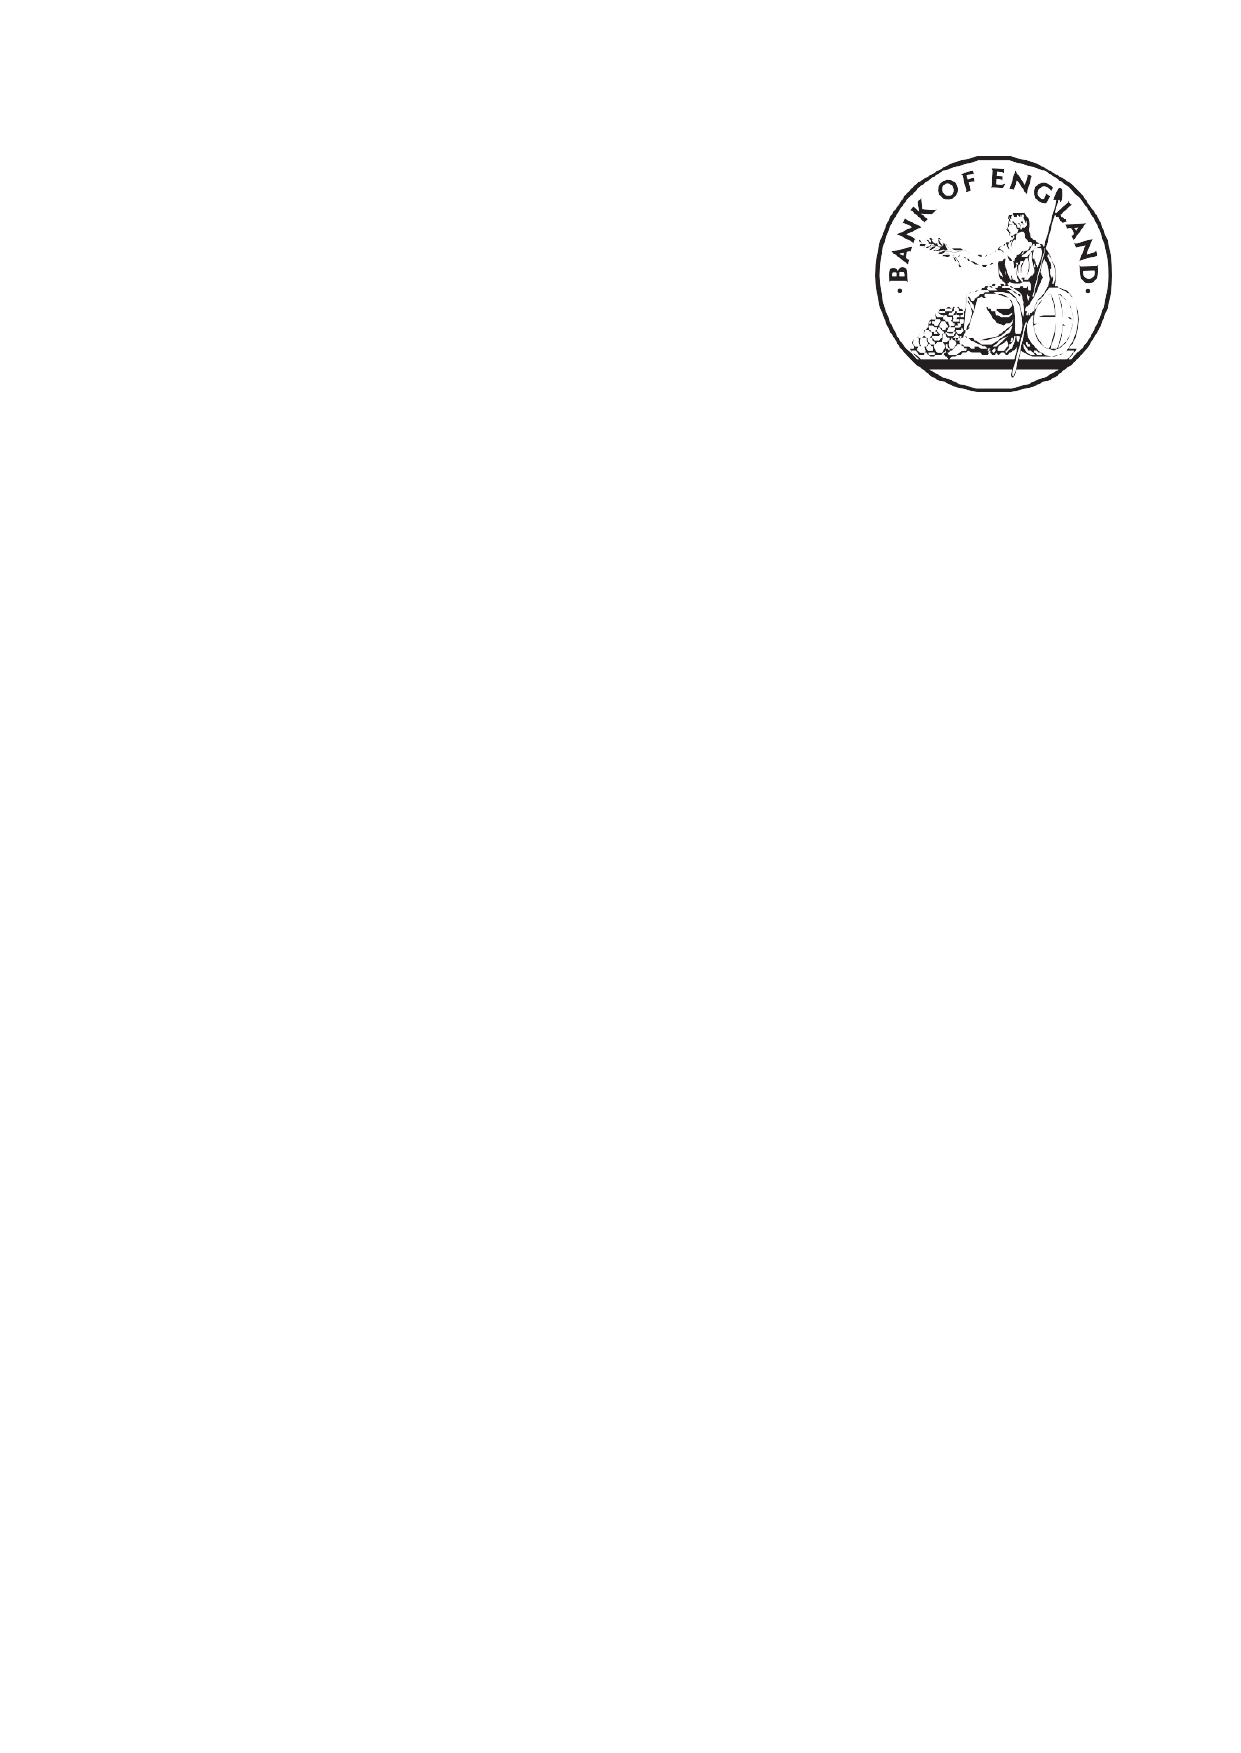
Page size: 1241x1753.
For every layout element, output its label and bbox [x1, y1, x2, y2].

picture [875, 156, 1112, 392]
